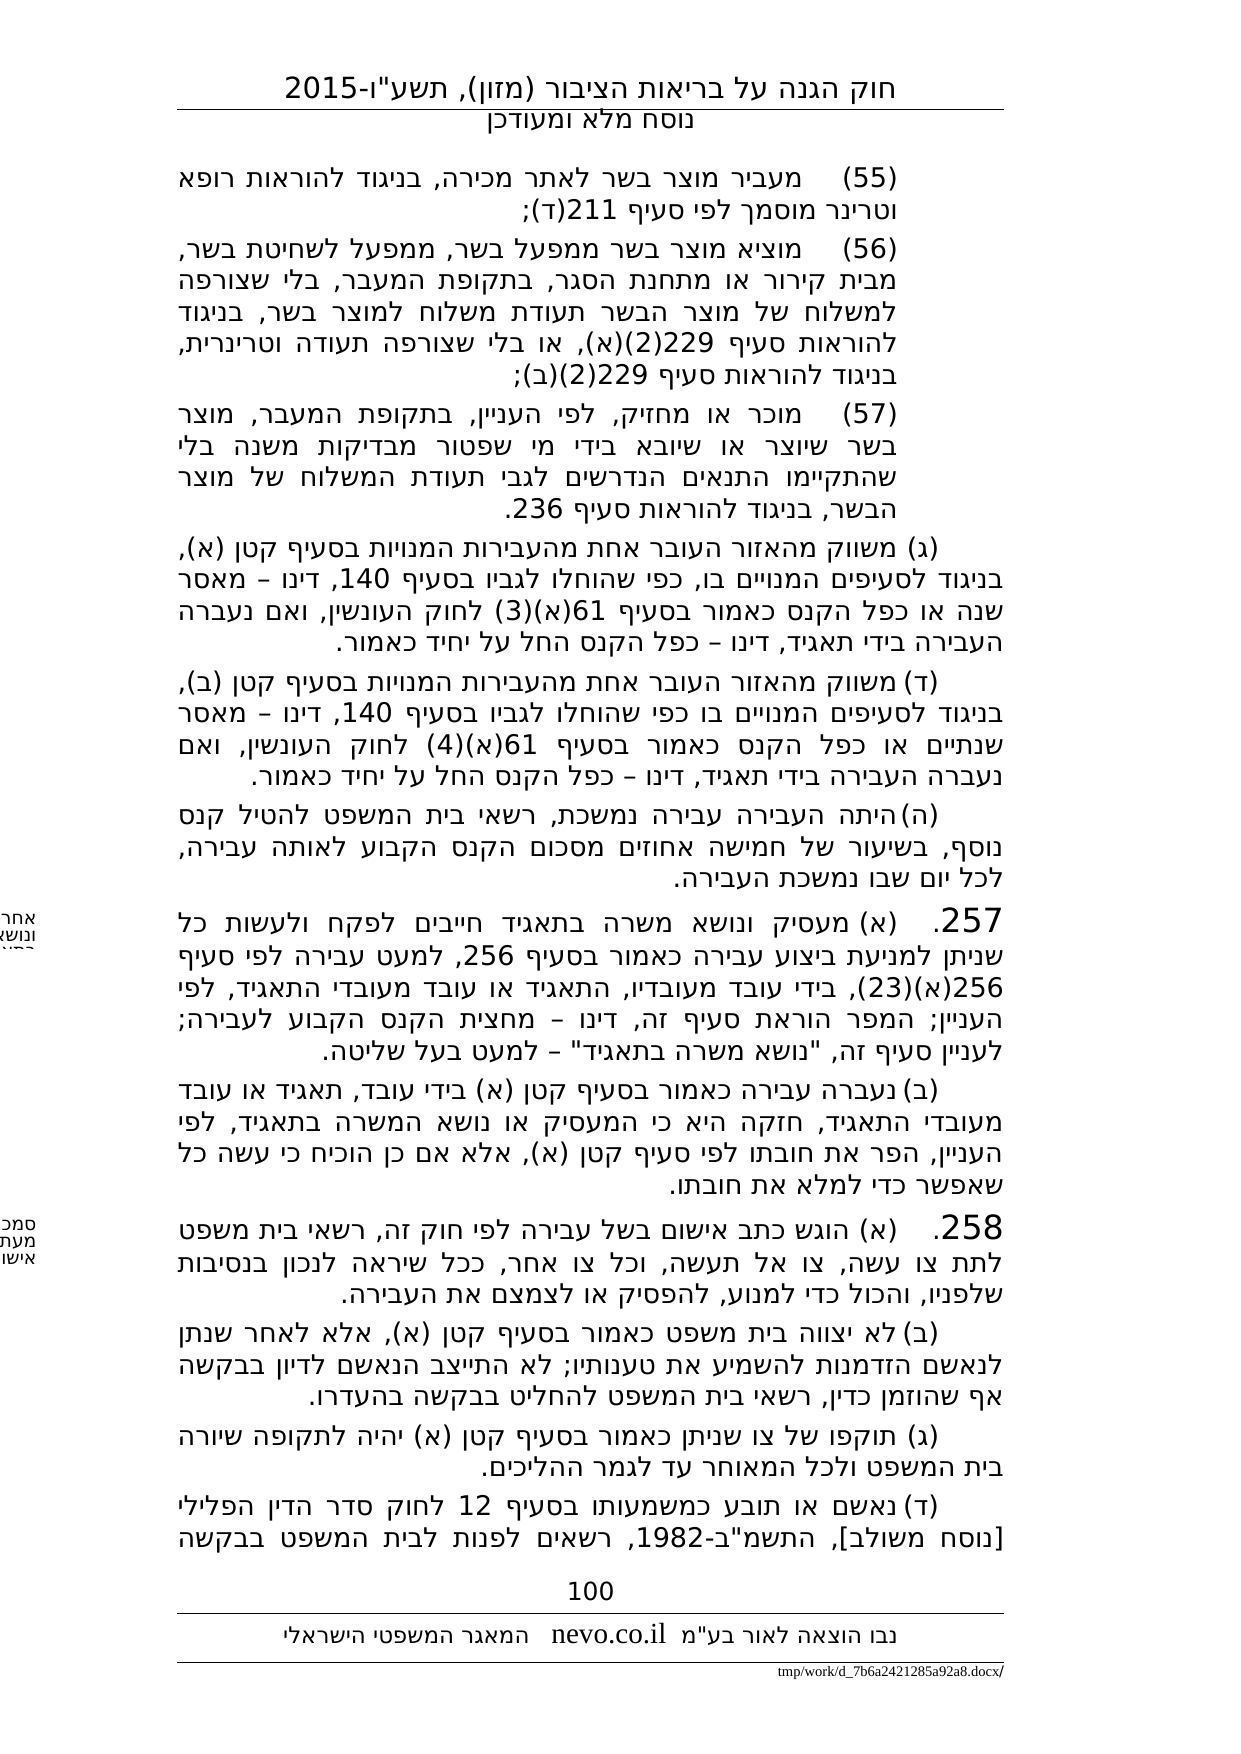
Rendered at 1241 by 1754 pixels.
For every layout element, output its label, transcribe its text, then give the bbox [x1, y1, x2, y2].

text 257. (א) מעסיק ונושא משרה בתאגיד חייבים לפקח ולעשות כל שניתן למניעת ביצוע עבירה כאמור בסעיף 256, למעט עבירה לפי סעיף 256(א)(23), בידי עובד מעובדיו, התאגיד או עובד מעובדי התאגיד, לפי העניין; המפר הוראת סעיף זה, דינו – מחצית הקנס הקבוע לעבירה; לעניין סעיף זה, "נושא משרה בתאגיד" – למעט בעל שליטה. [177, 902, 1004, 1067]
text (ב) לא יצווה בית משפט כאמור בסעיף קטן (א), אלא לאחר שנתן לנאשם הזדמנות להשמיע את טענותיו; לא התייצב הנאשם לדיון בבקשה אף שהוזמן כדין, רשאי בית המשפט להחליט בבקשה בהעדרו. [177, 1318, 1004, 1412]
text (ג) משווק מהאזור העובר אחת מהעבירות המנויות בסעיף קטן (א), בניגוד לסעיפים המנויים בו, כפי שהוחלו לגביו בסעיף 140, דינו – מאסר שנה או כפל הקנס כאמור בסעיף 61(א)(3) לחוק העונשין, ואם נעברה העבירה בידי תאגיד, דינו – כפל הקנס החל על יחיד כאמור. [177, 532, 1004, 658]
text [177, 1490, 1004, 1553]
text (ב) נעברה עבירה כאמור בסעיף קטן (א) בידי עובד, תאגיד או עובד מעובדי התאגיד, חזקה היא כי המעסיק או נושא המשרה בתאגיד, לפי העניין, הפר את חובתו לפי סעיף קטן (א), אלא אם כן הוכיח כי עשה כל שאפשר כדי למלא את חובתו. [177, 1074, 1004, 1201]
text 258. (א) הוגש כתב אישום בשל עבירה לפי חוק זה, רשאי בית משפט לתת צו עשה, צו אל תעשה, וכל צו אחר, ככל שיראה לנכון בנסיבות שלפניו, והכול כדי למנוע, להפסיק או לצמצם את העבירה. [177, 1208, 1004, 1310]
text (56) מוציא מוצר בשר ממפעל בשר, ממפעל לשחיטת בשר, מבית קירור או מתחנת הסגר, בתקופת המעבר, בלי שצורפה למשלוח של מוצר הבשר תעודת משלוח למוצר בשר, בניגוד להוראות סעיף 229(2)(א), או בלי שצורפה תעודה וטרינרית, בניגוד להוראות סעיף 229(2)(ב); [177, 233, 898, 391]
text (ה) היתה העבירה עבירה נמשכת, רשאי בית המשפט להטיל קנס נוסף, בשיעור של חמישה אחוזים מסכום הקנס הקבוע לאותה עבירה, לכל יום שבו נמשכת העבירה. [177, 799, 1004, 894]
text (57) מוכר או מחזיק, לפי העניין, בתקופת המעבר, מוצר בשר שיוצר או שיובא בידי מי שפטור מבדיקות משנה בלי שהתקיימו התנאים הנדרשים לגבי תעודת המשלוח של מוצר הבשר, בניגוד להוראות סעיף 236. [177, 398, 898, 524]
text (ג) תוקפו של צו שניתן כאמור בסעיף קטן (א) יהיה לתקופה שיורה בית המשפט ולכל המאוחר עד לגמר ההליכים. [177, 1420, 1004, 1483]
text (ד) משווק מהאזור העובר אחת מהעבירות המנויות בסעיף קטן (ב), בניגוד לסעיפים המנויים בו כפי שהוחלו לגביו בסעיף 140, דינו – מאסר שנתיים או כפל הקנס כאמור בסעיף 61(א)(4) לחוק העונשין, ואם נעברה העבירה בידי תאגיד, דינו – כפל הקנס החל על יחיד כאמור. [177, 666, 1004, 792]
text (55) מעביר מוצר בשר לאתר מכירה, בניגוד להוראות רופא וטרינר מוסמך לפי סעיף 211(ד); [177, 162, 898, 226]
